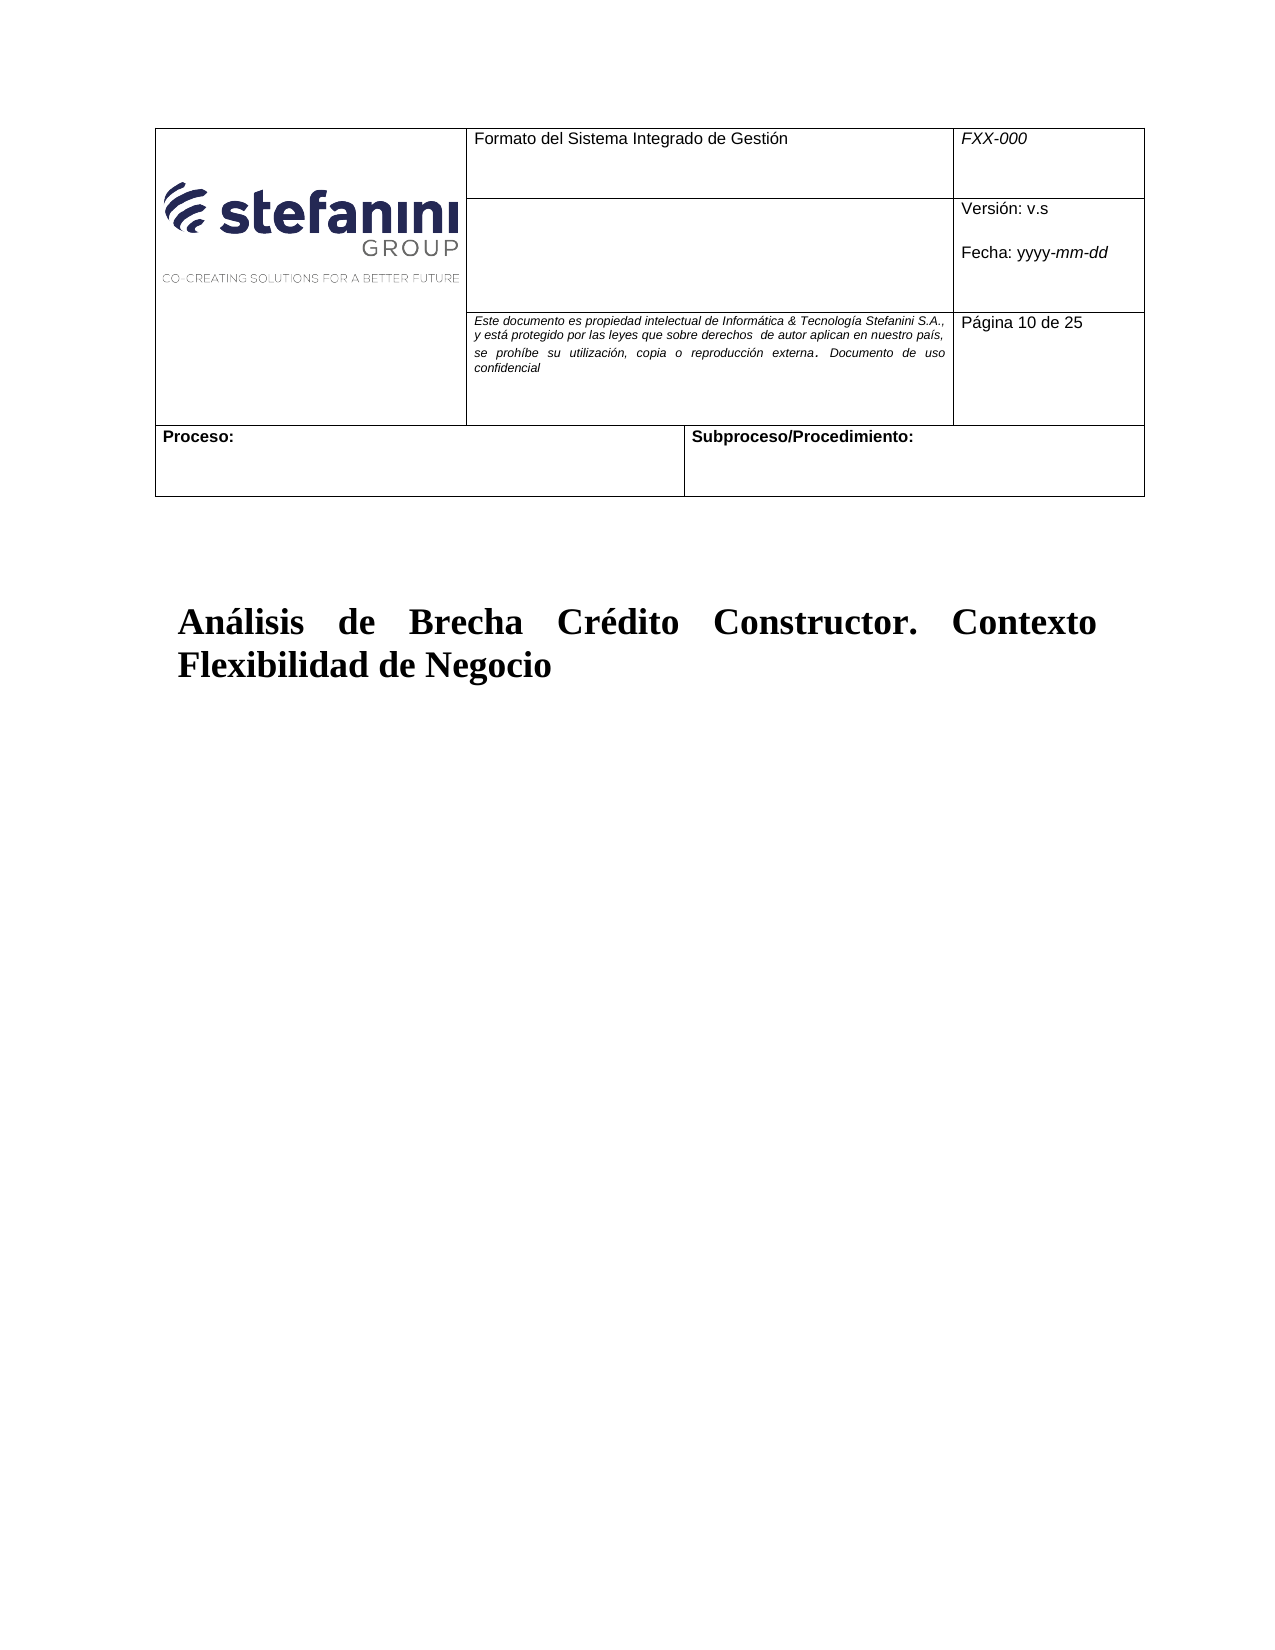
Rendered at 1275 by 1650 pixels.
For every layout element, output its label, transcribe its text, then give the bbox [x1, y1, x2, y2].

picture [162, 182, 460, 286]
subtitle Análisis de Brecha Crédito Constructor. Contexto Flexibilidad de Negocio [177, 599, 1098, 686]
